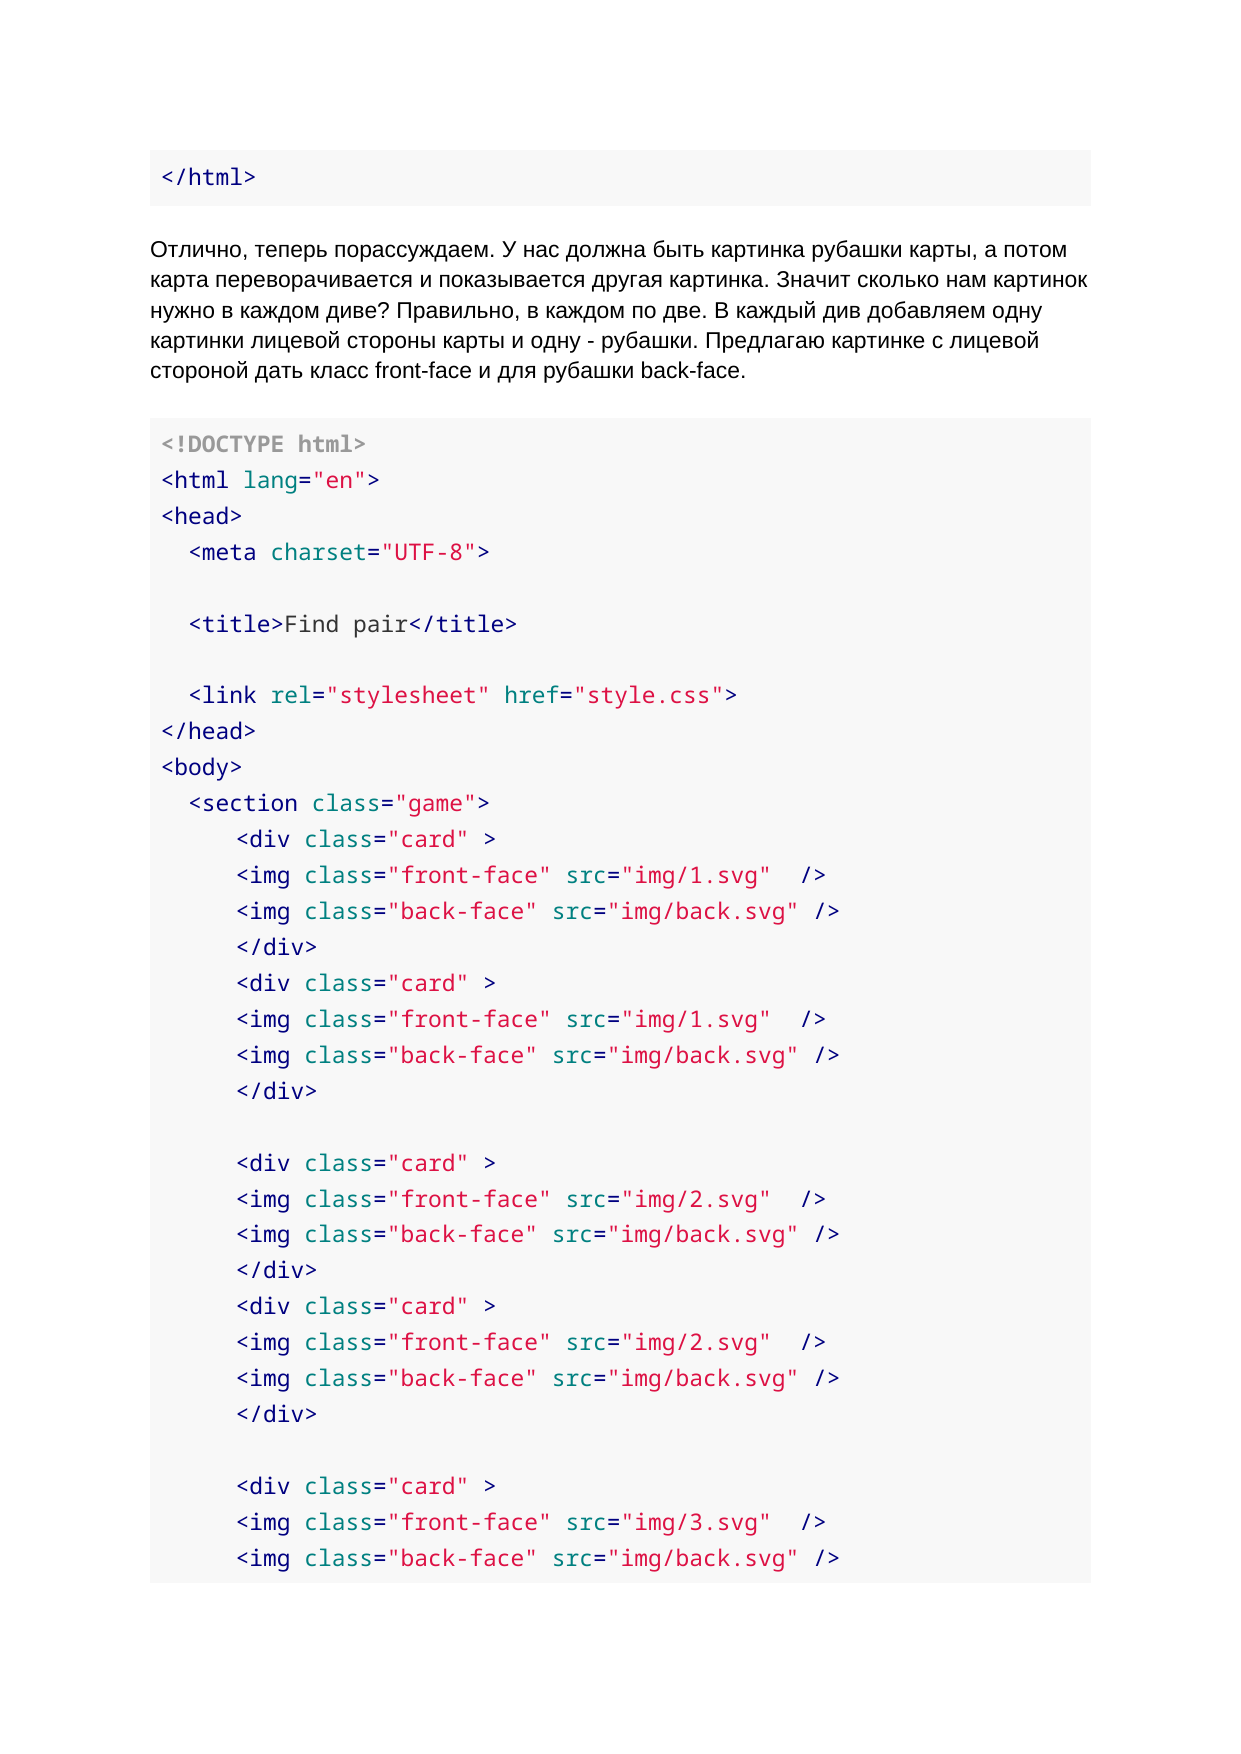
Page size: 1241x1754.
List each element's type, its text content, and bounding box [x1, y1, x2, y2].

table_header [150, 150, 1091, 206]
text Отлично, теперь порассуждаем. У нас должна быть картинка рубашки карты, а потом карта переворачивается и показывается другая картинка. Значит сколько нам картинок нужно в каждом диве? Правильно, в каждом по две. В каждый див добавляем одну картинки лицевой стороны карты и одну - рубашки. Предлагаю картинке с лицевой стороной дать класс front-face и для рубашки back-face. [150, 236, 1090, 383]
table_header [150, 418, 1091, 1583]
